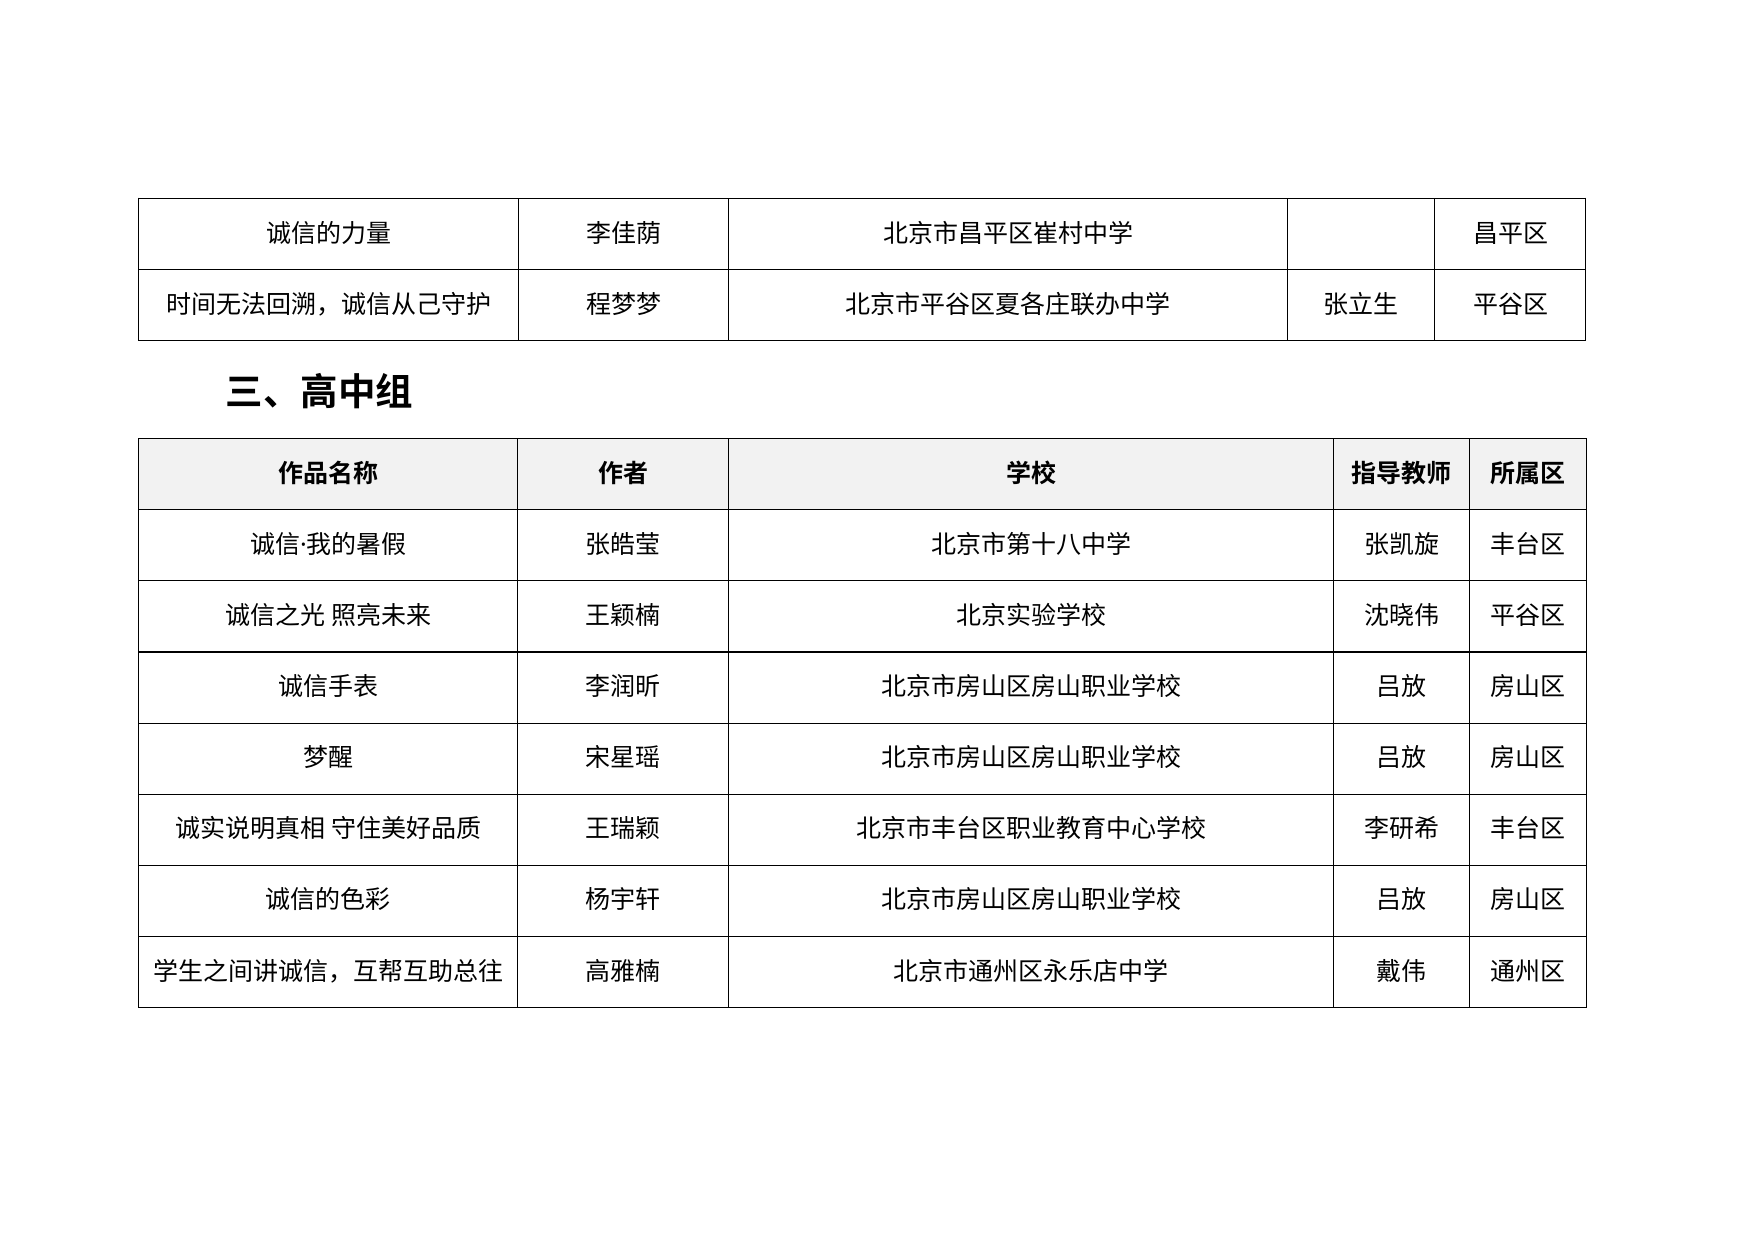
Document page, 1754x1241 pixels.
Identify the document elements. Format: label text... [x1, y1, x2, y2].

table_cell 程梦梦 [519, 270, 728, 340]
table_cell 平谷区 [1470, 581, 1586, 651]
table_cell 平谷区 [1435, 270, 1585, 340]
table_cell 梦醒 [139, 724, 517, 793]
table_header 作品名称 [139, 439, 517, 509]
table_cell 张立生 [1288, 270, 1434, 340]
table_cell 北京市通州区永乐店中学 [729, 937, 1333, 1007]
table_cell 房山区 [1470, 724, 1586, 793]
table_cell 诚信的色彩 [139, 866, 517, 936]
table_cell 吕放 [1334, 724, 1469, 793]
table_cell 北京市房山区房山职业学校 [729, 724, 1333, 793]
table_cell 房山区 [1470, 653, 1586, 722]
table_cell 吕放 [1334, 866, 1469, 936]
table_cell 时间无法回溯，诚信从己守护 [139, 270, 518, 340]
table_cell 诚信之光 照亮未来 [139, 581, 517, 651]
table_cell 诚信手表 [139, 653, 517, 722]
table_cell 北京实验学校 [729, 581, 1333, 651]
table_cell 吕放 [1334, 653, 1469, 722]
table_cell 北京市房山区房山职业学校 [729, 866, 1333, 936]
table_cell 李佳荫 [519, 199, 728, 269]
table_cell 王颖楠 [518, 581, 728, 651]
table_header 学校 [729, 439, 1333, 509]
table_cell 通州区 [1470, 937, 1586, 1007]
table_cell 丰台区 [1470, 795, 1586, 864]
table_cell 张皓莹 [518, 510, 728, 580]
table_cell 房山区 [1470, 866, 1586, 936]
table_cell 戴伟 [1334, 937, 1469, 1007]
table_cell 李研希 [1334, 795, 1469, 864]
table_cell 沈晓伟 [1334, 581, 1469, 651]
table_cell 宋星瑶 [518, 724, 728, 793]
table_cell 诚实说明真相 守住美好品质 [139, 795, 517, 864]
table_cell 北京市房山区房山职业学校 [729, 653, 1333, 722]
table_cell 诚信·我的暑假 [139, 510, 517, 580]
table_cell [1288, 199, 1434, 269]
table_cell 昌平区 [1435, 199, 1585, 269]
table_cell 北京市丰台区职业教育中心学校 [729, 795, 1333, 864]
table_cell 北京市平谷区夏各庄联办中学 [729, 270, 1287, 340]
table_cell 丰台区 [1470, 510, 1586, 580]
table_cell 北京市第十八中学 [729, 510, 1333, 580]
table_cell 张凯旋 [1334, 510, 1469, 580]
table_cell 北京市昌平区崔村中学 [729, 199, 1287, 269]
table_cell 诚信的力量 [139, 199, 518, 269]
text 三、高中组 [150, 357, 1604, 422]
table_cell 李润昕 [518, 653, 728, 722]
table_header 指导教师 [1334, 439, 1469, 509]
table_cell 高雅楠 [518, 937, 728, 1007]
table_cell 王瑞颖 [518, 795, 728, 864]
table_header 所属区 [1470, 439, 1586, 509]
table_header 作者 [518, 439, 728, 509]
table_cell 学生之间讲诚信，互帮互助总往来 [139, 937, 517, 1007]
table_cell 杨宇轩 [518, 866, 728, 936]
